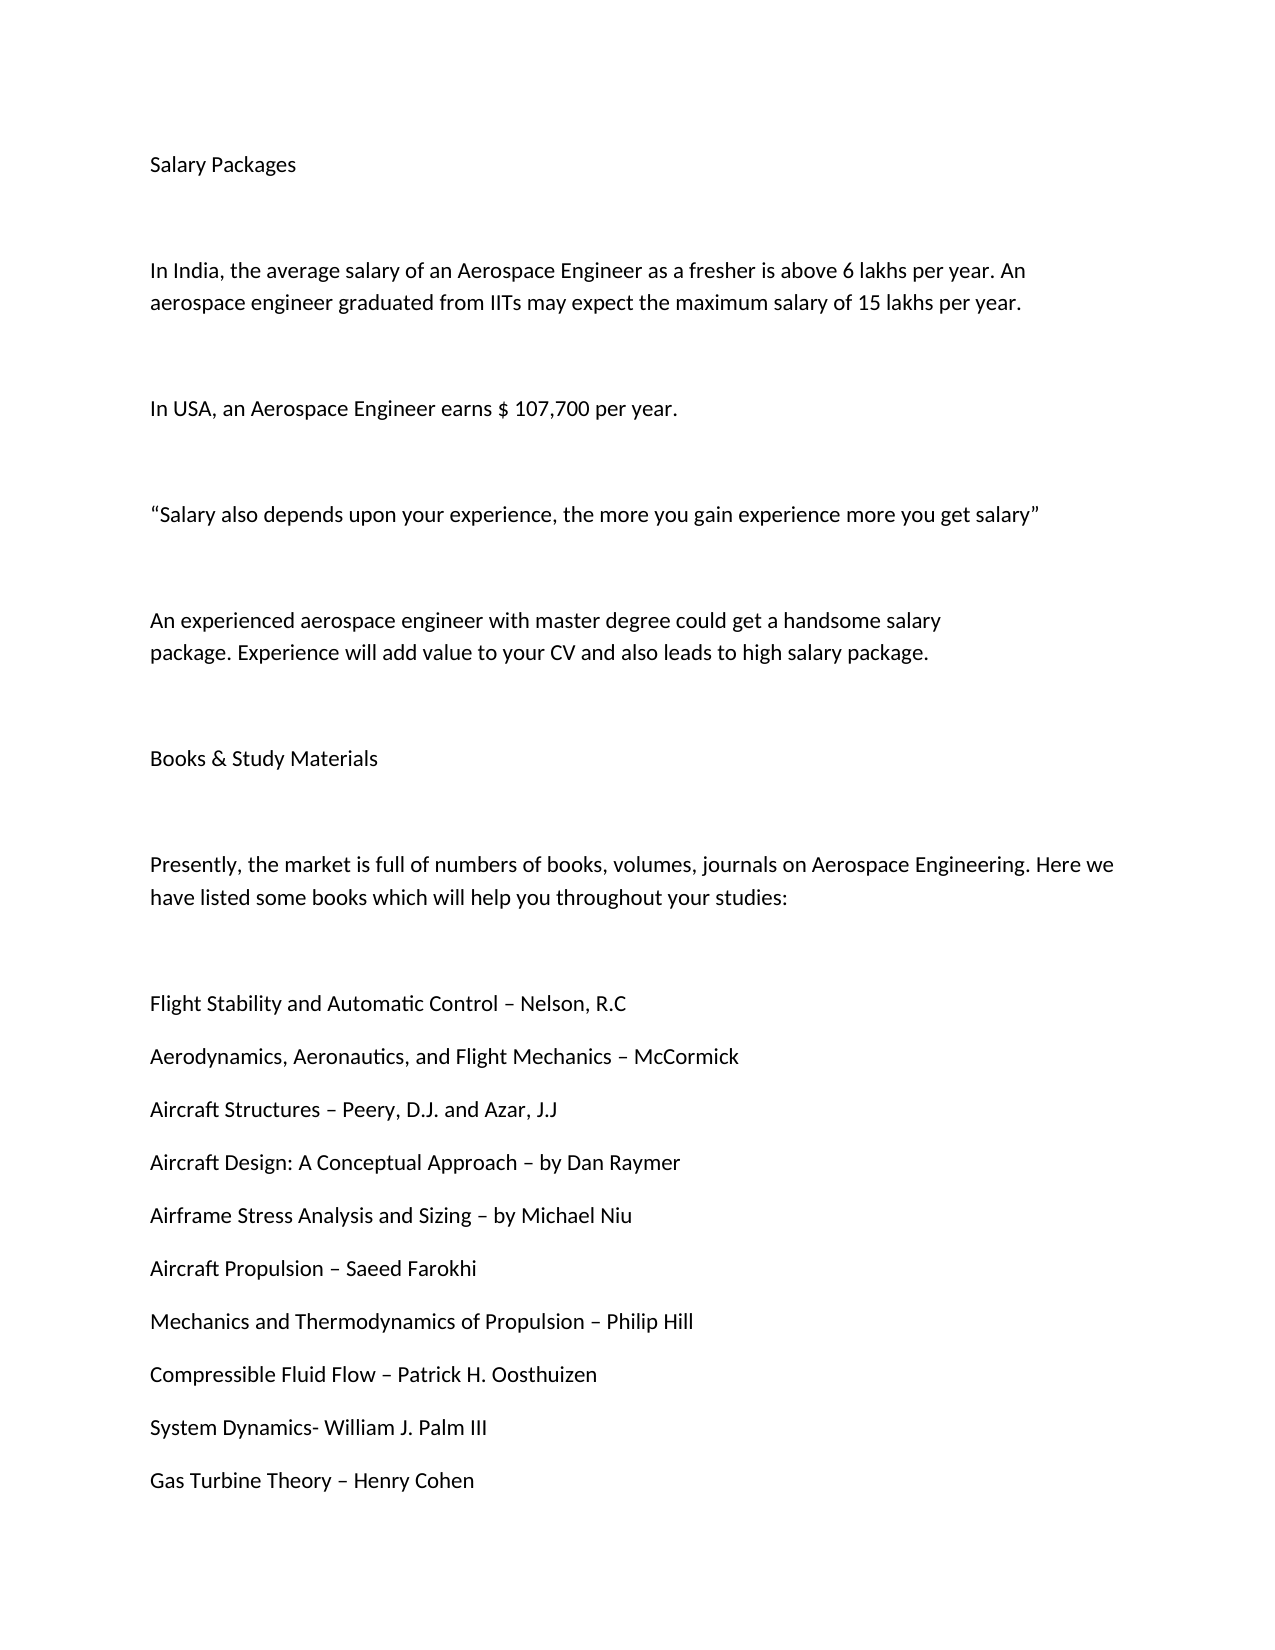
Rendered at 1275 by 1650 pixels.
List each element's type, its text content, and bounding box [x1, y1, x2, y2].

text “Salary also depends upon your experience, the more you gain experience more you get salary” [150, 500, 1125, 528]
text Flight Stability and Automatic Control – Nelson, R.C [150, 989, 1125, 1017]
text Mechanics and Thermodynamics of Propulsion – Philip Hill [150, 1307, 1125, 1335]
text Aerodynamics, Aeronautics, and Flight Mechanics – McCormick [150, 1042, 1125, 1070]
text Aircraft Design: A Conceptual Approach – by Dan Raymer [150, 1148, 1125, 1176]
text Books & Study Materials [150, 744, 1125, 773]
text In USA, an Aerospace Engineer earns $ 107,700 per year. [150, 394, 1125, 422]
text System Dynamics- William J. Palm III [150, 1413, 1125, 1441]
text Presently, the market is full of numbers of books, volumes, journals on Aerospace Engineering. Here we have listed some books which will help you throughout your studies: [150, 851, 1125, 911]
text Aircraft Propulsion – Saeed Farokhi [150, 1254, 1125, 1282]
text Aircraft Structures – Peery, D.J. and Azar, J.J [150, 1095, 1125, 1123]
text In India, the average salary of an Aerospace Engineer as a fresher is above 6 lakhs per year. An aerospace engineer graduated from IITs may expect the maximum salary of 15 lakhs per year. [150, 256, 1125, 316]
text Compressible Fluid Flow – Patrick H. Oosthuizen [150, 1360, 1125, 1388]
text Gas Turbine Theory – Henry Cohen [150, 1466, 1125, 1494]
text Airframe Stress Analysis and Sizing – by Michael Niu [150, 1201, 1125, 1229]
text An experienced aerospace engineer with master degree could get a handsome salary package. Experience will add value to your CV and also leads to high salary package. [150, 606, 1125, 667]
text Salary Packages [150, 150, 1125, 178]
